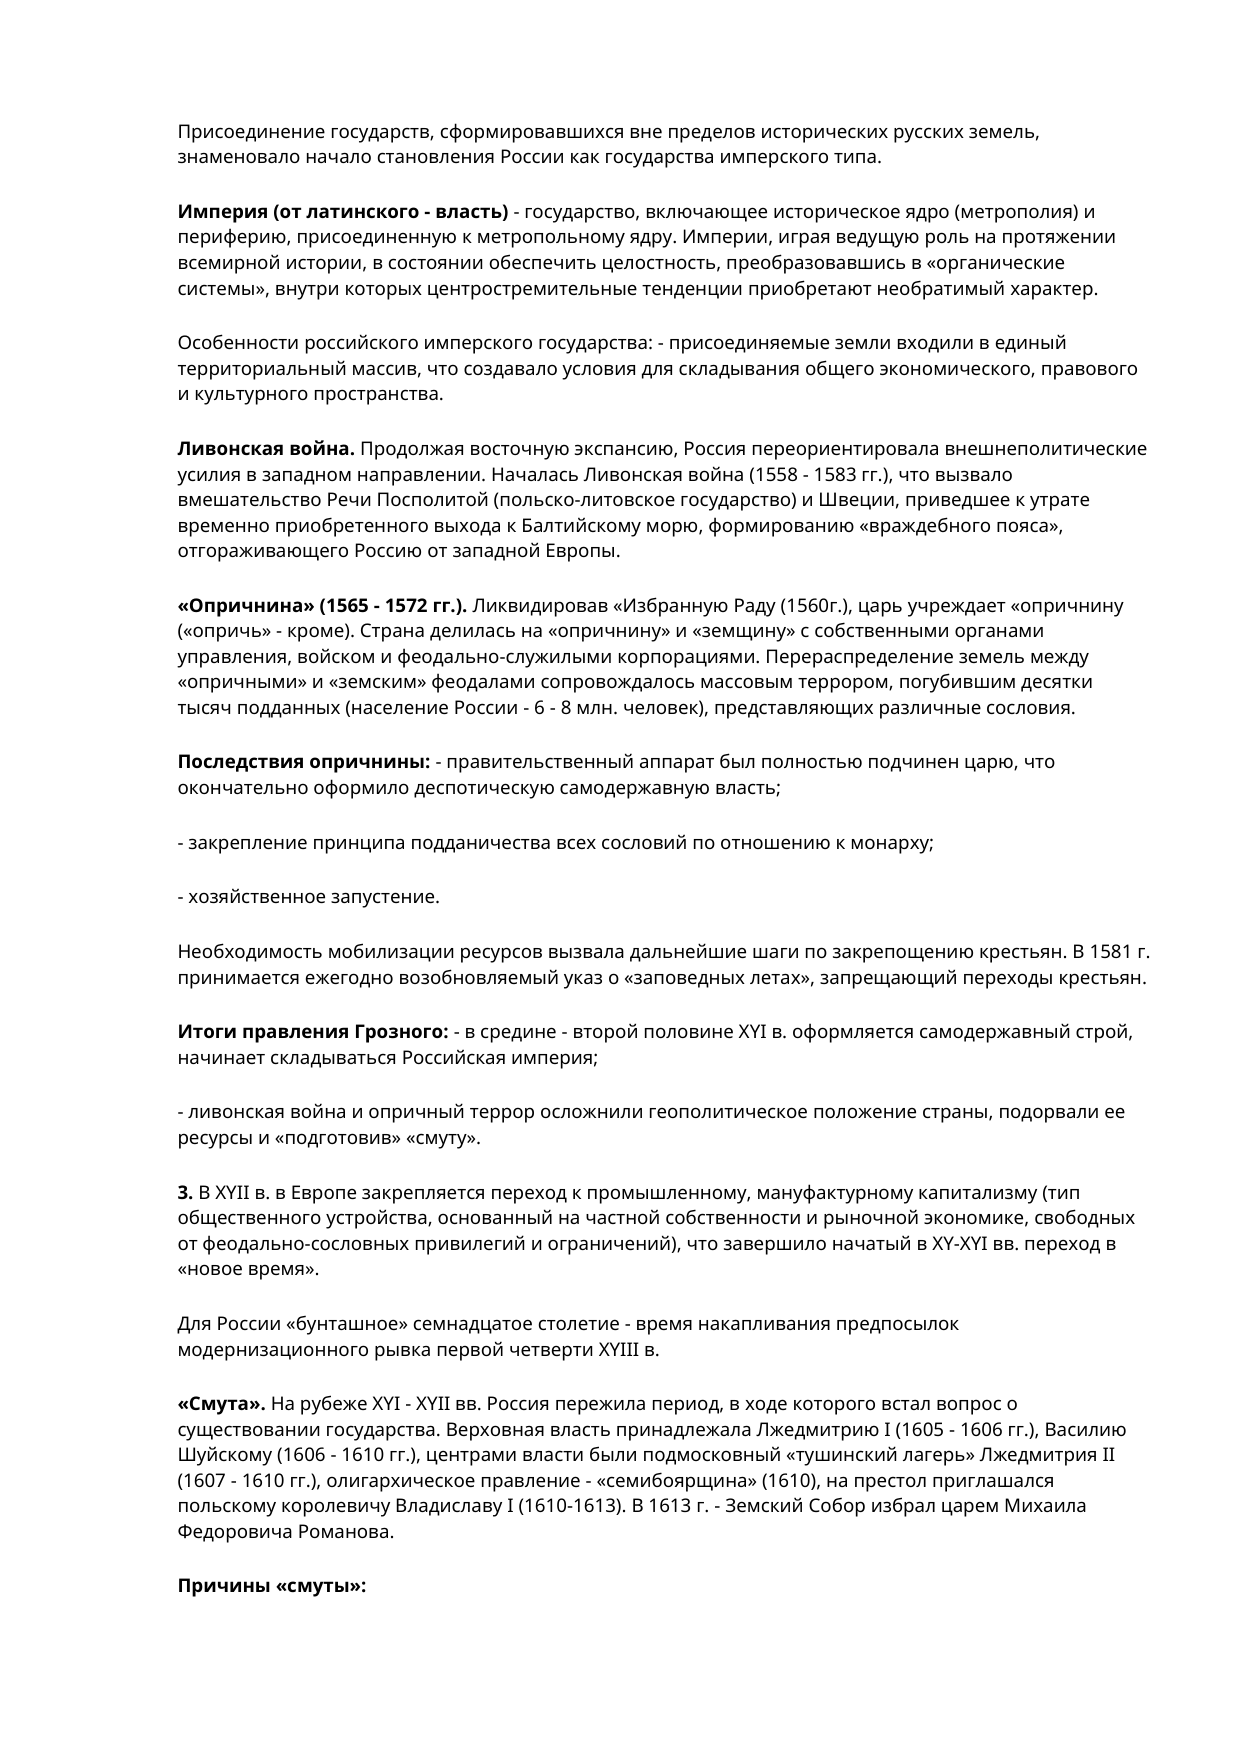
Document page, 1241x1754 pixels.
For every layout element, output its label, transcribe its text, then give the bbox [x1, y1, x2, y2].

text Последствия опричнины: - правительственный аппарат был полностью подчинен царю, что окончательно оформило деспотическую самодержавную власть; [177, 749, 1152, 800]
text Итоги правления Грозного: - в средине - второй половине XYI в. оформляется самодержавный строй, начинает складываться Российская империя; [177, 1019, 1152, 1070]
text Присоединение государств, сформировавшихся вне пределов исторических русских земель, знаменовало начало становления России как государства имперского типа. [177, 118, 1152, 169]
text Ливонская война. Продолжая восточную экспансию, Россия переориентировала внешнеполитические усилия в западном направлении. Началась Ливонская война (1558 - 1583 гг.), что вызвало вмешательство Речи Посполитой (польско-литовское государство) и Швеции, приведшее к утрате временно приобретенного выхода к Балтийскому морю, формированию «враждебного пояса», отгораживающего Россию от западной Европы. [177, 435, 1152, 563]
text Для России «бунташное» семнадцатое столетие - время накапливания предпосылок модернизационного рывка первой четверти XYIII в. [177, 1310, 1152, 1361]
text Империя (от латинского - власть) - государство, включающее историческое ядро (метрополия) и периферию, присоединенную к метропольному ядру. Империи, играя ведущую роль на протяжении всемирной истории, в состоянии обеспечить целостность, преобразовавшись в «органические системы», внутри которых центростремительные тенденции приобретают необратимый характер. [177, 198, 1152, 300]
text - закрепление принципа подданичества всех сословий по отношению к монарху; [177, 829, 1152, 854]
text Необходимость мобилизации ресурсов вызвала дальнейшие шаги по закрепощению крестьян. В 1581 г. принимается ежегодно возобновляемый указ о «заповедных летах», запрещающий переходы крестьян. [177, 938, 1152, 989]
text «Смута». На рубеже XYI - XYII вв. Россия пережила период, в ходе которого встал вопрос о существовании государства. Верховная власть принадлежала Лжедмитрию I (1605 - 1606 гг.), Василию Шуйскому (1606 - 1610 гг.), центрами власти были подмосковный «тушинский лагерь» Лжедмитрия II (1607 - 1610 гг.), олигархическое правление - «семибоярщина» (1610), на престол приглашался польскому королевичу Владиславу I (1610-1613). В 1613 г. - Земский Собор избрал царем Михаила Федоровича Романова. [177, 1391, 1152, 1544]
text «Опричнина» (1565 - 1572 гг.). Ликвидировав «Избранную Раду (1560г.), царь учреждает «опричнину («опричь» - кроме). Страна делилась на «опричнину» и «земщину» с собственными органами управления, войском и феодально-служилыми корпорациями. Перераспределение земель между «опричными» и «земским» феодалами сопровождалось массовым террором, погубившим десятки тысяч подданных (население России - 6 - 8 млн. человек), представляющих различные сословия. [177, 592, 1152, 720]
text Причины «смуты»: [177, 1573, 1152, 1598]
text - хозяйственное запустение. [177, 884, 1152, 909]
text - ливонская война и опричный террор осложнили геополитическое положение страны, подорвали ее ресурсы и «подготовив» «смуту». [177, 1099, 1152, 1150]
text 3. В XYII в. в Европе закрепляется переход к промышленному, мануфактурному капитализму (тип общественного устройства, основанный на частной собственности и рыночной экономике, свободных от феодально-сословных привилегий и ограничений), что завершило начатый в XY-XYI вв. переход в «новое время». [177, 1179, 1152, 1281]
text Особенности российского имперского государства: - присоединяемые земли входили в единый территориальный массив, что создавало условия для складывания общего экономического, правового и культурного пространства. [177, 329, 1152, 406]
